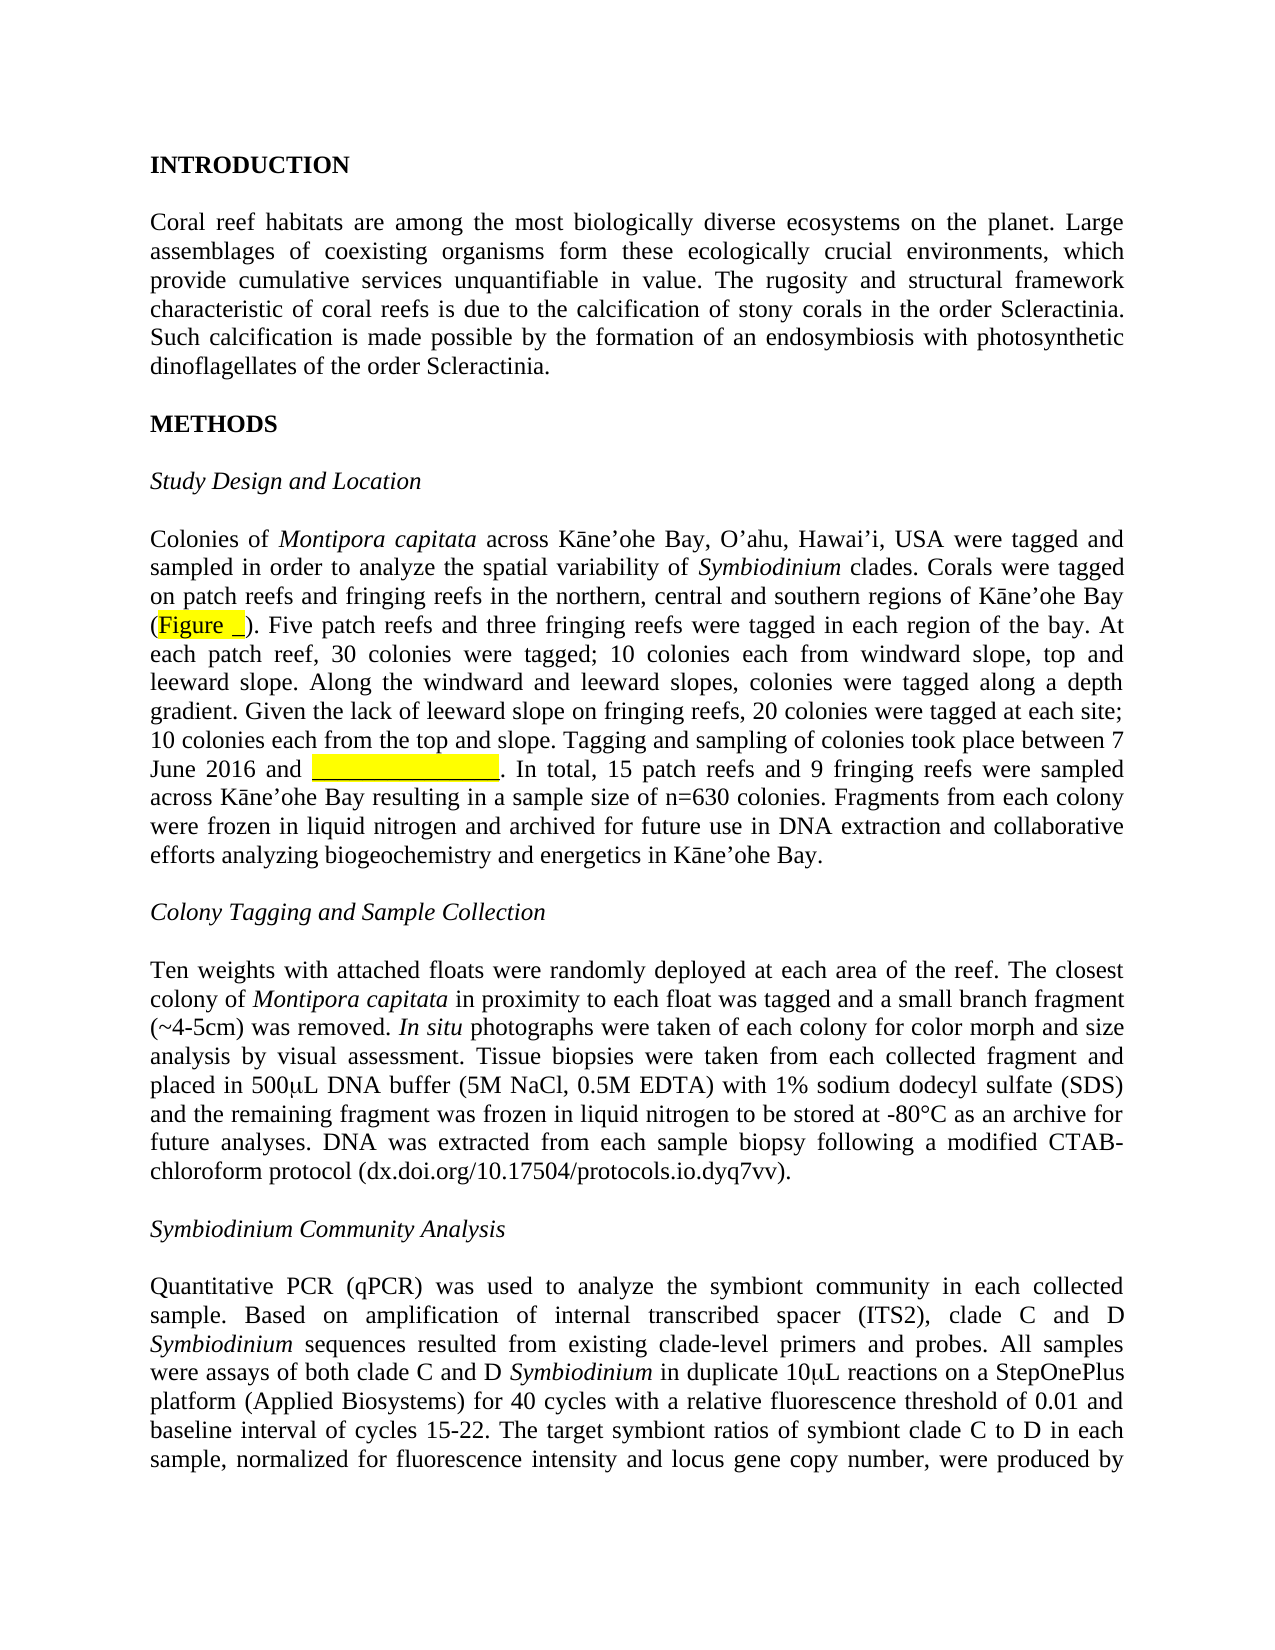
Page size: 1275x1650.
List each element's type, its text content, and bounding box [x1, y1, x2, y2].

text Colonies of Montipora capitata across Kāne’ohe Bay, O’ahu, Hawai’i, USA were tagged and sampled in order to analyze the spatial variability of Symbiodinium clades. Corals were tagged on patch reefs and fringing reefs in the northern, central and southern regions of Kāne’ohe Bay (Figure _). Five patch reefs and three fringing reefs were tagged in each region of the bay. At each patch reef, 30 colonies were tagged; 10 colonies each from windward slope, top and leeward slope. Along the windward and leeward slopes, colonies were tagged along a depth gradient. Given the lack of leeward slope on fringing reefs, 20 colonies were tagged at each site; 10 colonies each from the top and slope. Tagging and sampling of colonies took place between 7 June 2016 and _______________. In total, 15 patch reefs and 9 fringing reefs were sampled across Kāne’ohe Bay resulting in a sample size of n=630 colonies. Fragments from each colony were frozen in liquid nitrogen and archived for future use in DNA extraction and collaborative efforts analyzing biogeochemistry and energetics in Kāne’ohe Bay. [150, 524, 1125, 869]
text Coral reef habitats are among the most biologically diverse ecosystems on the planet. Large assemblages of coexisting organisms form these ecologically crucial environments, which provide cumulative services unquantifiable in value. The rugosity and structural framework characteristic of coral reefs is due to the calcification of stony corals in the order Scleractinia. Such calcification is made possible by the formation of an endosymbiosis with photosynthetic dinoflagellates of the order Scleractinia. [150, 207, 1125, 380]
text Colony Tagging and Sample Collection [150, 897, 1125, 926]
text Study Design and Location [150, 466, 1125, 495]
text METHODS [150, 409, 1125, 437]
text INTRODUCTION [150, 150, 1125, 179]
text Ten weights with attached floats were randomly deployed at each area of the reef. The closest colony of Montipora capitata in proximity to each float was tagged and a small branch fragment (~4-5cm) was removed. In situ photographs were taken of each colony for color morph and size analysis by visual assessment. Tissue biopsies were taken from each collected fragment and placed in 500L DNA buffer (5M NaCl, 0.5M EDTA) with 1% sodium dodecyl sulfate (SDS) and the remaining fragment was frozen in liquid nitrogen to be stored at -80°C as an archive for future analyses. DNA was extracted from each sample biopsy following a modified CTAB-chloroform protocol (dx.doi.org/10.17504/protocols.io.dyq7vv). [150, 955, 1125, 1185]
text Symbiodinium Community Analysis [150, 1214, 1125, 1242]
